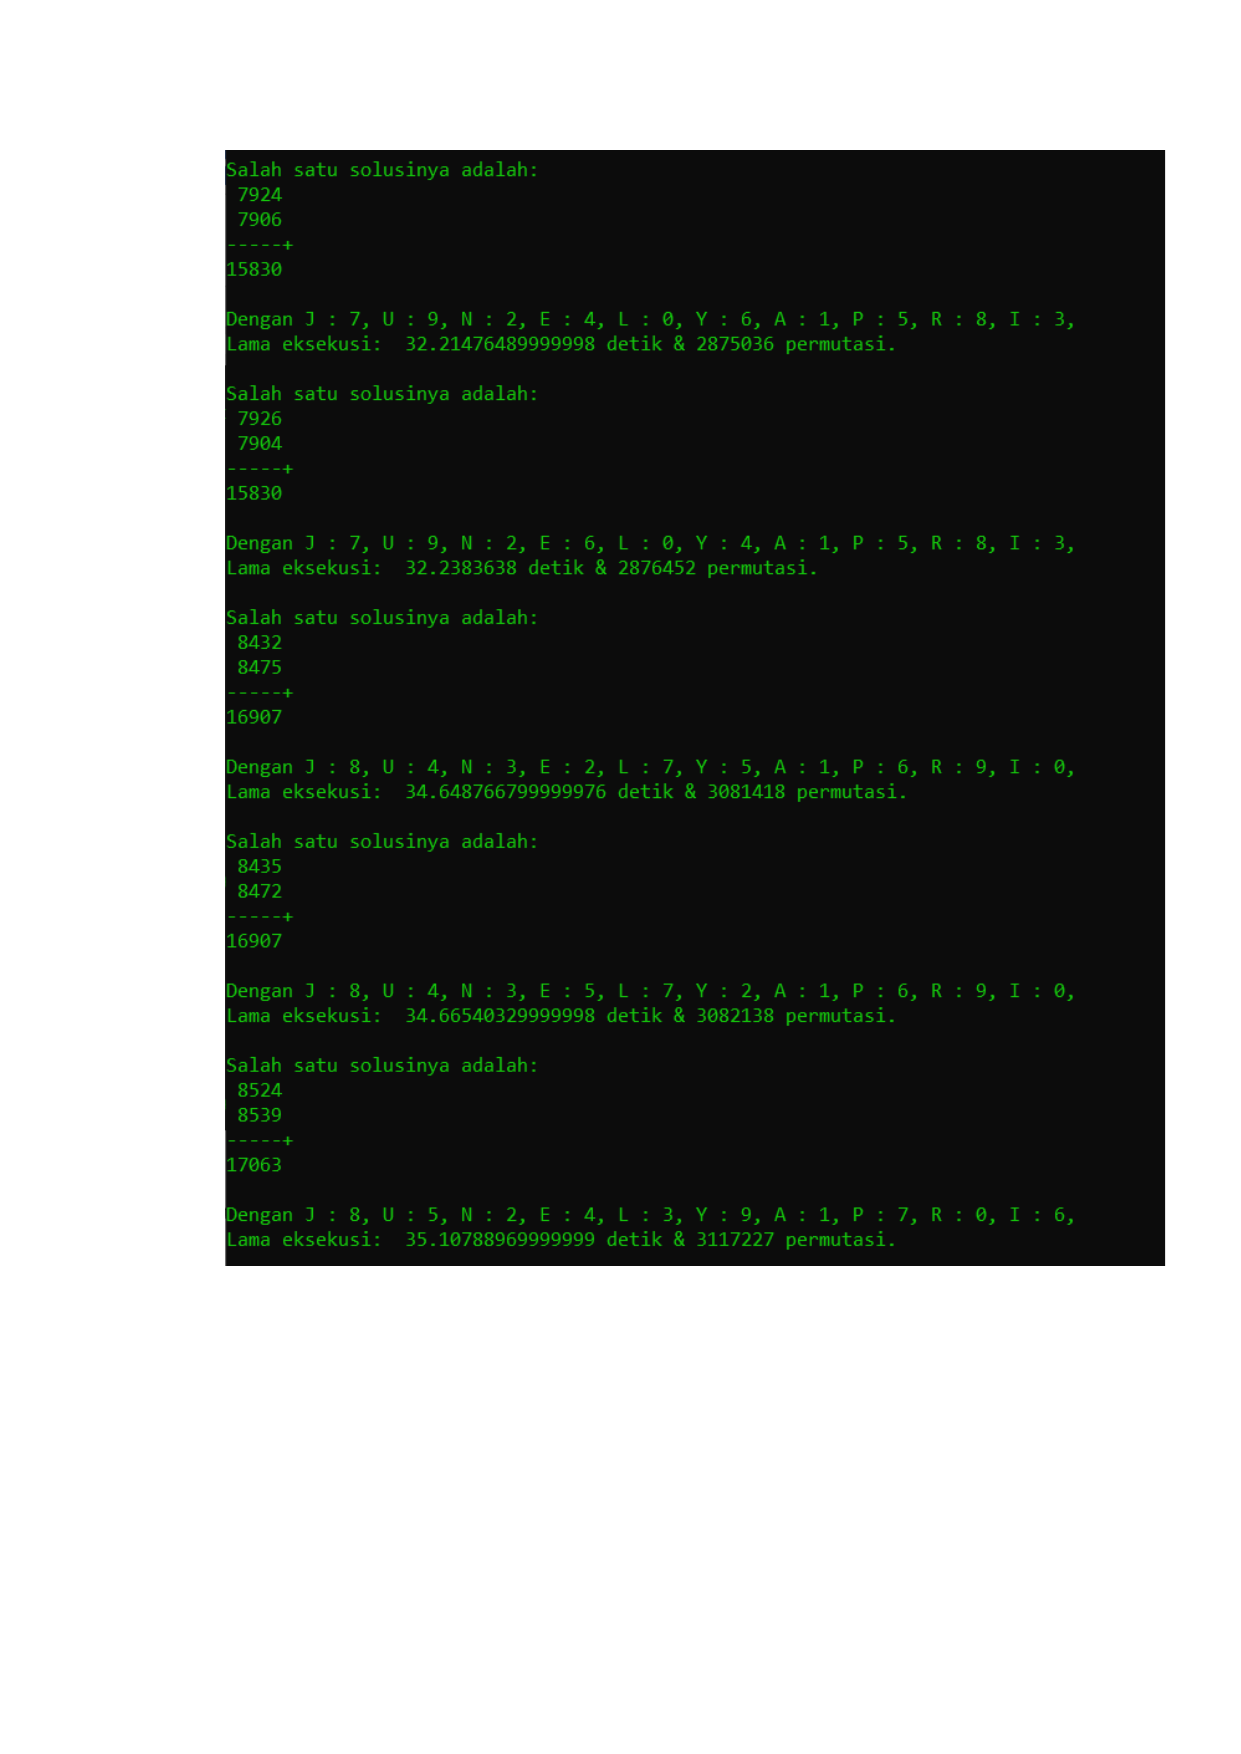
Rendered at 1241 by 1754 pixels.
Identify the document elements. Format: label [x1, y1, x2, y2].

picture [225, 150, 1166, 1266]
